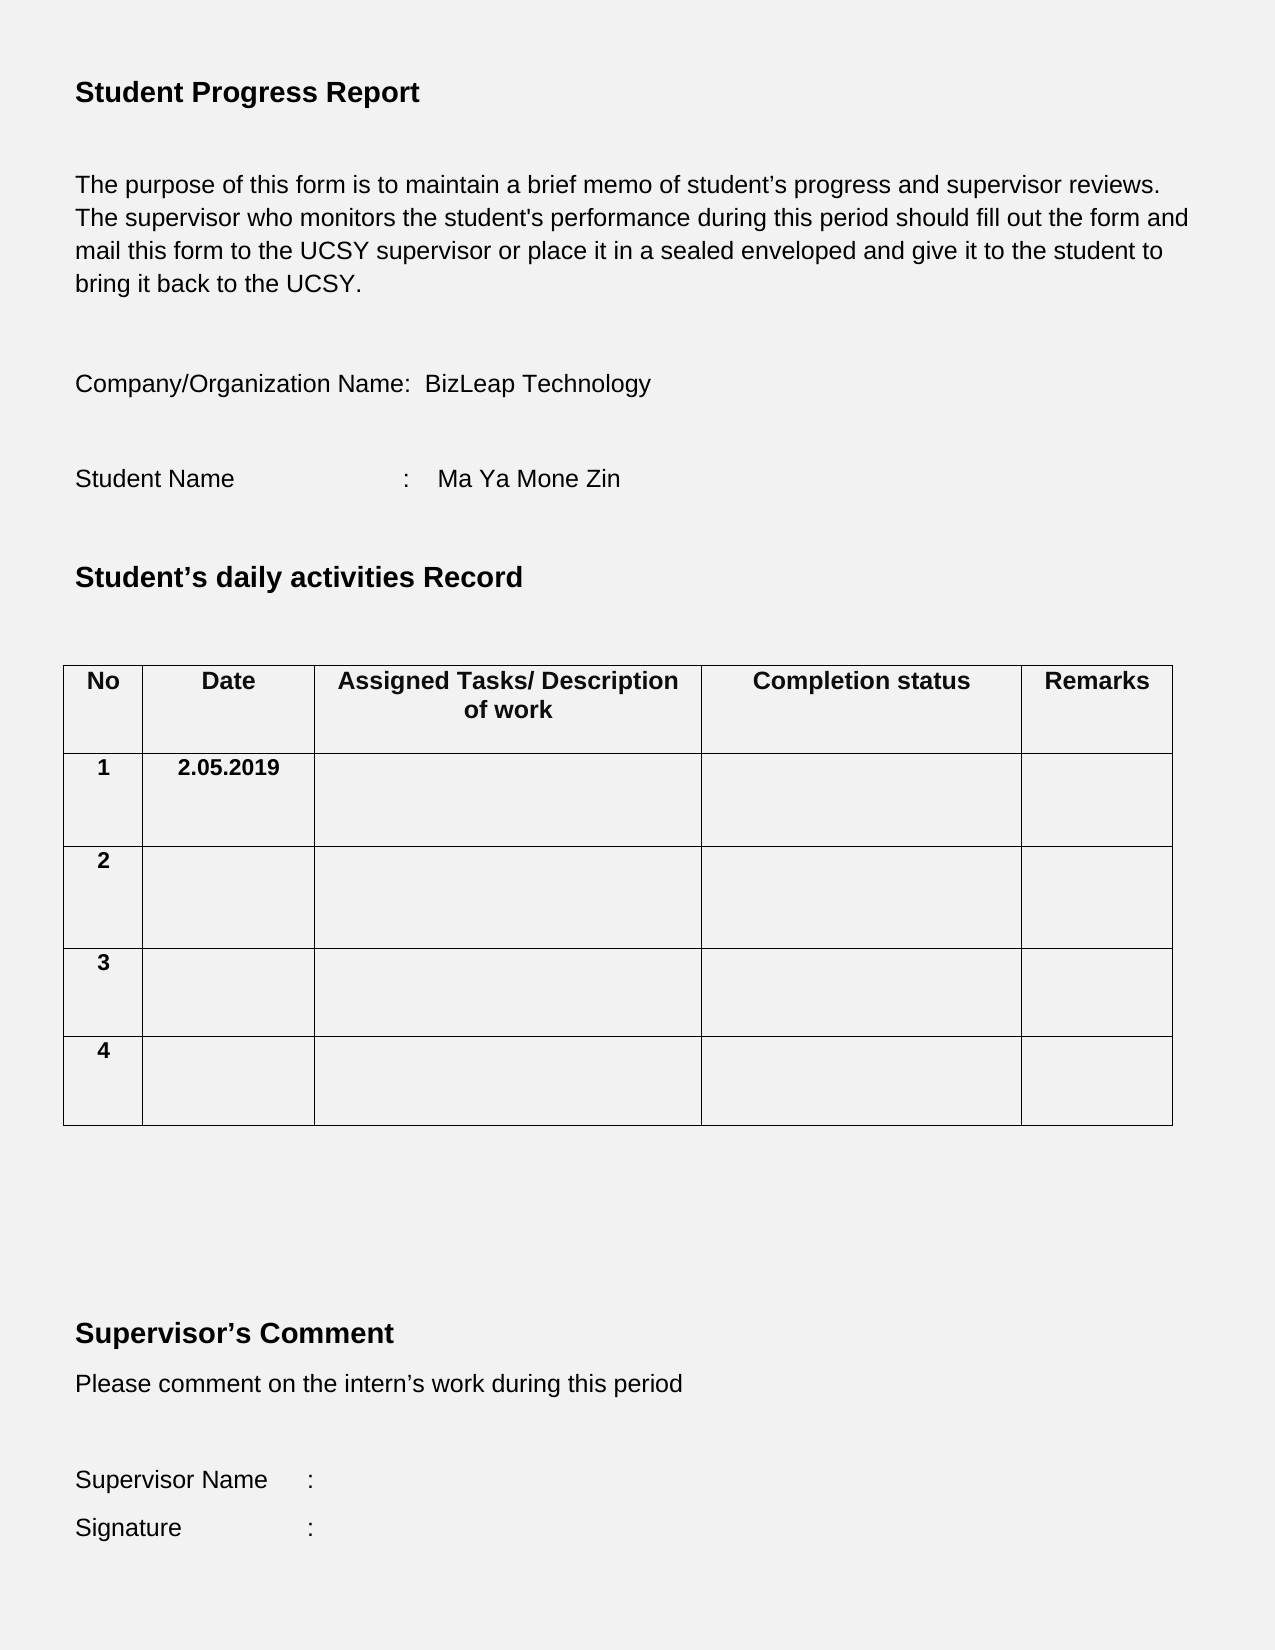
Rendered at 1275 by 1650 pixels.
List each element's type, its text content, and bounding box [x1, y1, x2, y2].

table_cell [702, 949, 1021, 1036]
table_cell [143, 949, 314, 1036]
table_cell [1022, 949, 1172, 1036]
text Signature : [75, 1512, 1200, 1541]
table_cell [702, 754, 1021, 846]
text Student’s daily activities Record [75, 559, 1200, 593]
table_cell [143, 847, 314, 948]
text Supervisor Name : [75, 1465, 1200, 1493]
text Supervisor’s Comment [75, 1317, 1200, 1350]
text Student Progress Report [75, 75, 1200, 108]
table_cell [1022, 1037, 1172, 1125]
table_header Remarks [1022, 666, 1172, 753]
text Please comment on the intern’s work during this period [75, 1369, 1200, 1398]
text Company/Organization Name: BizLeap Technology [75, 369, 1200, 397]
table_cell 2.05.2019 [143, 754, 314, 846]
table_cell [702, 1037, 1021, 1125]
table_header Date [143, 666, 314, 753]
table_cell [315, 754, 701, 846]
table_cell [702, 847, 1021, 948]
table_cell [143, 1037, 314, 1125]
table_cell 3 [64, 949, 142, 1036]
text Student Name : Ma Ya Mone Zin [75, 464, 1200, 493]
table_cell 2 [64, 847, 142, 948]
table_cell 4 [64, 1037, 142, 1125]
table_cell 1 [64, 754, 142, 846]
table_cell [1022, 847, 1172, 948]
table_header Completion status [702, 666, 1021, 753]
table_header Assigned Tasks/ Description of work [315, 666, 701, 753]
table_cell [315, 847, 701, 948]
text The purpose of this form is to maintain a brief memo of student’s progress and supervisor reviews. The supervisor who monitors the student's performance during this period should fill out the form and mail this form to the UCSY supervisor or place it in a sealed enveloped and give it to the student to bring it back to the UCSY. [75, 170, 1200, 298]
table_cell [315, 949, 701, 1036]
table_cell [1022, 754, 1172, 846]
table_cell [315, 1037, 701, 1125]
table_header No [64, 666, 142, 753]
